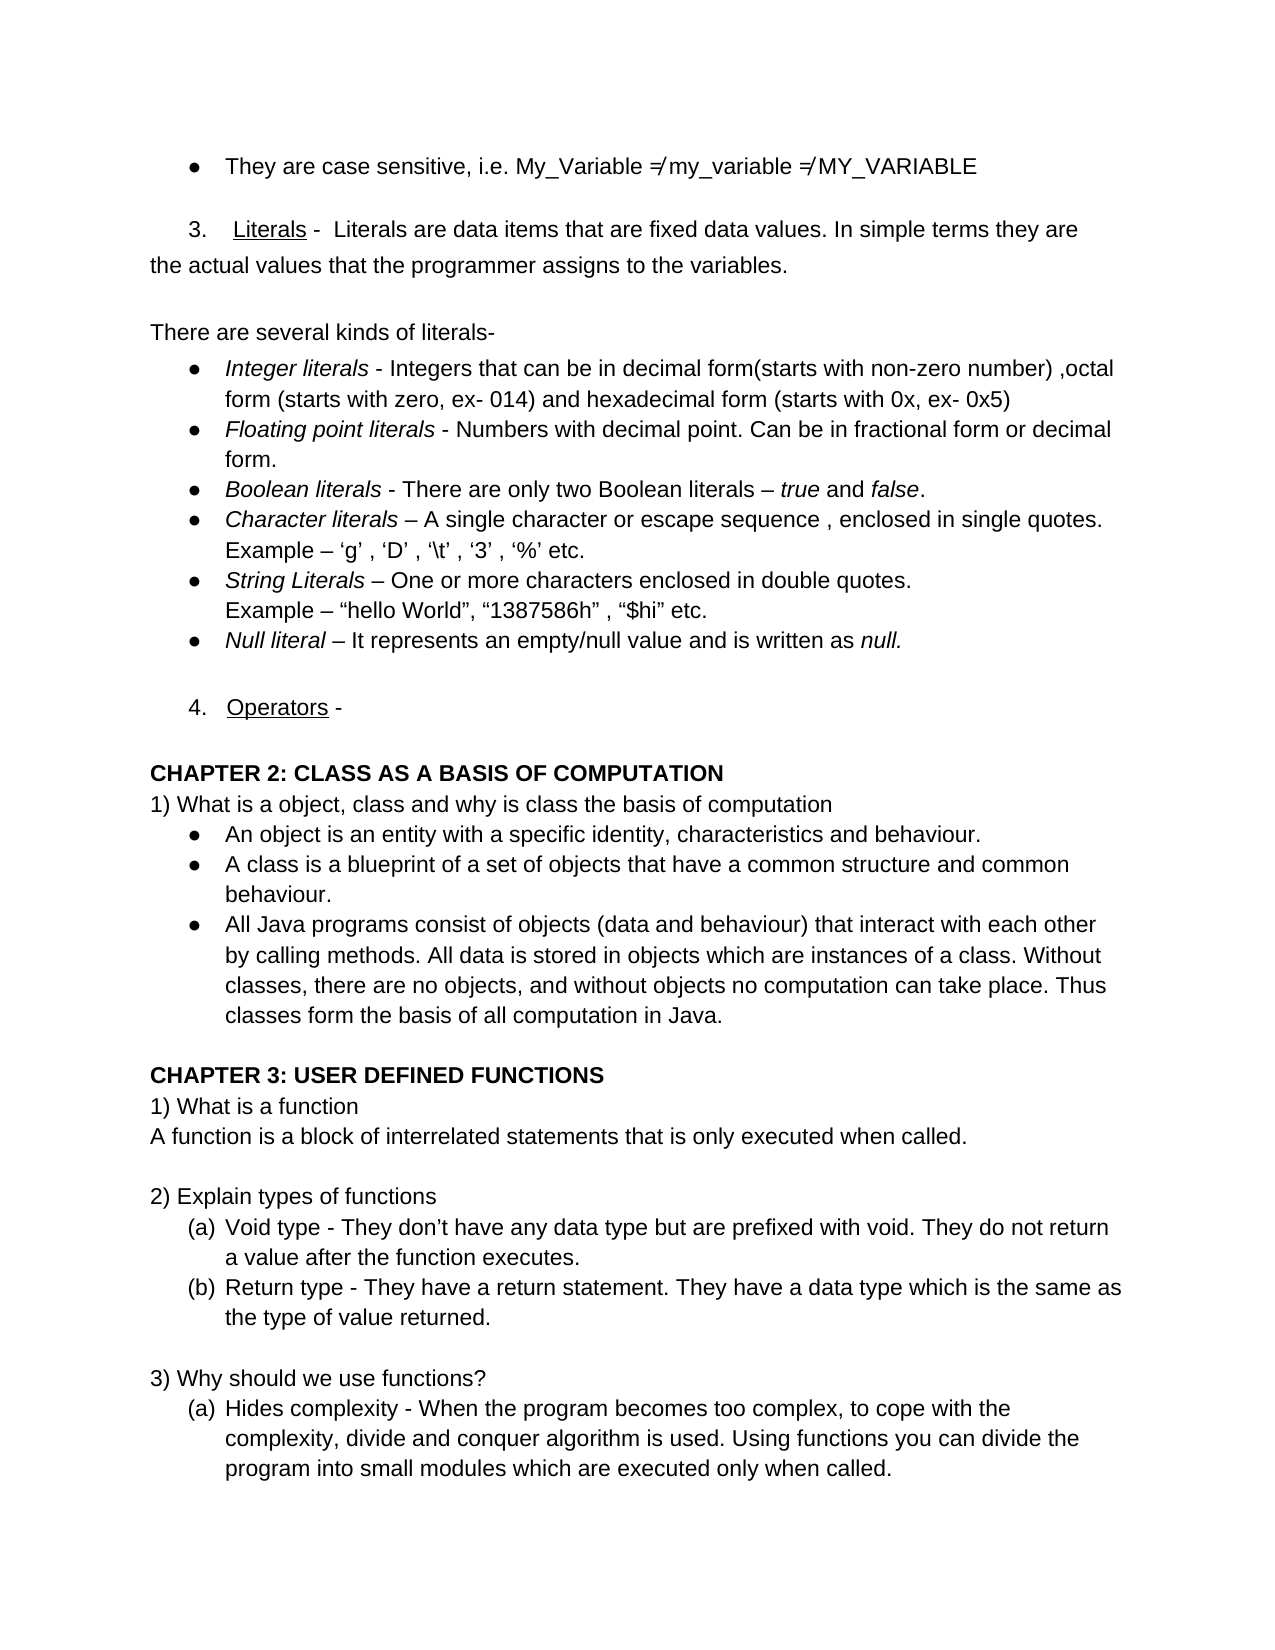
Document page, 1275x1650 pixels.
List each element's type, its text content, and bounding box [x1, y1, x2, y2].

text Example – “hello World”, “1387586h” , “$hi” etc. [225, 597, 1125, 623]
text 1) What is a object, class and why is class the basis of computation [150, 791, 1125, 817]
list Character literals – A single character or escape sequence , enclosed in single quotes. Example – ‘g’ , ‘D’ , ‘\t’ , ‘3’ , ‘%’ etc. [187, 506, 1125, 563]
list All Java programs consist of objects (data and behaviour) that interact with each other by calling methods. All data is stored in objects which are instances of a class. Without classes, there are no objects, and without objects no computation can take place. Thus classes form the basis of all computation in Java. [187, 911, 1125, 1028]
list Void type - They don’t have any data type but are prefixed with void. They do not return a value after the function executes. [187, 1213, 1125, 1270]
text 3) Why should we use functions? [150, 1364, 1125, 1391]
text A function is a block of interrelated statements that is only executed when called. [150, 1123, 1125, 1149]
list Null literal – It represents an empty/null value and is written as null. [187, 627, 1125, 654]
list Return type - They have a return statement. They have a data type which is the same as the type of value returned. [187, 1274, 1125, 1331]
list A class is a blueprint of a set of objects that have a common structure and common behaviour. [187, 851, 1125, 908]
text CHAPTER 3: USER DEFINED FUNCTIONS [150, 1062, 1125, 1089]
list Floating point literals - Numbers with decimal point. Can be in fractional form or decimal form. [187, 416, 1125, 472]
text 4. Operators - [150, 694, 1125, 720]
text 3. Literals - Literals are data items that are fixed data values. In simple terms they are the actual values that the programmer assigns to the variables. [150, 216, 1125, 279]
list They are case sensitive, i.e. My_Variable ≠ my_variable ≠ MY_VARIABLE [187, 150, 1125, 181]
list Integer literals - Integers that can be in decimal form(starts with non-zero number) ,octal form (starts with zero, ex- 014) and hexadecimal form (starts with 0x, ex- 0x5) [187, 355, 1125, 412]
list An object is an entity with a specific identity, characteristics and behaviour. [187, 821, 1125, 847]
text There are several kinds of literals- [150, 319, 1125, 345]
text 2) Explain types of functions [150, 1183, 1125, 1210]
list String Literals – One or more characters enclosed in double quotes. [187, 567, 1125, 593]
list Hides complexity - When the program becomes too complex, to cope with the complexity, divide and conquer algorithm is used. Using functions you can divide the program into small modules which are executed only when called. [187, 1395, 1125, 1482]
text 1) What is a function [150, 1093, 1125, 1119]
list Boolean literals - There are only two Boolean literals – true and false. [187, 476, 1125, 503]
text CHAPTER 2: CLASS AS A BASIS OF COMPUTATION [150, 760, 1125, 787]
